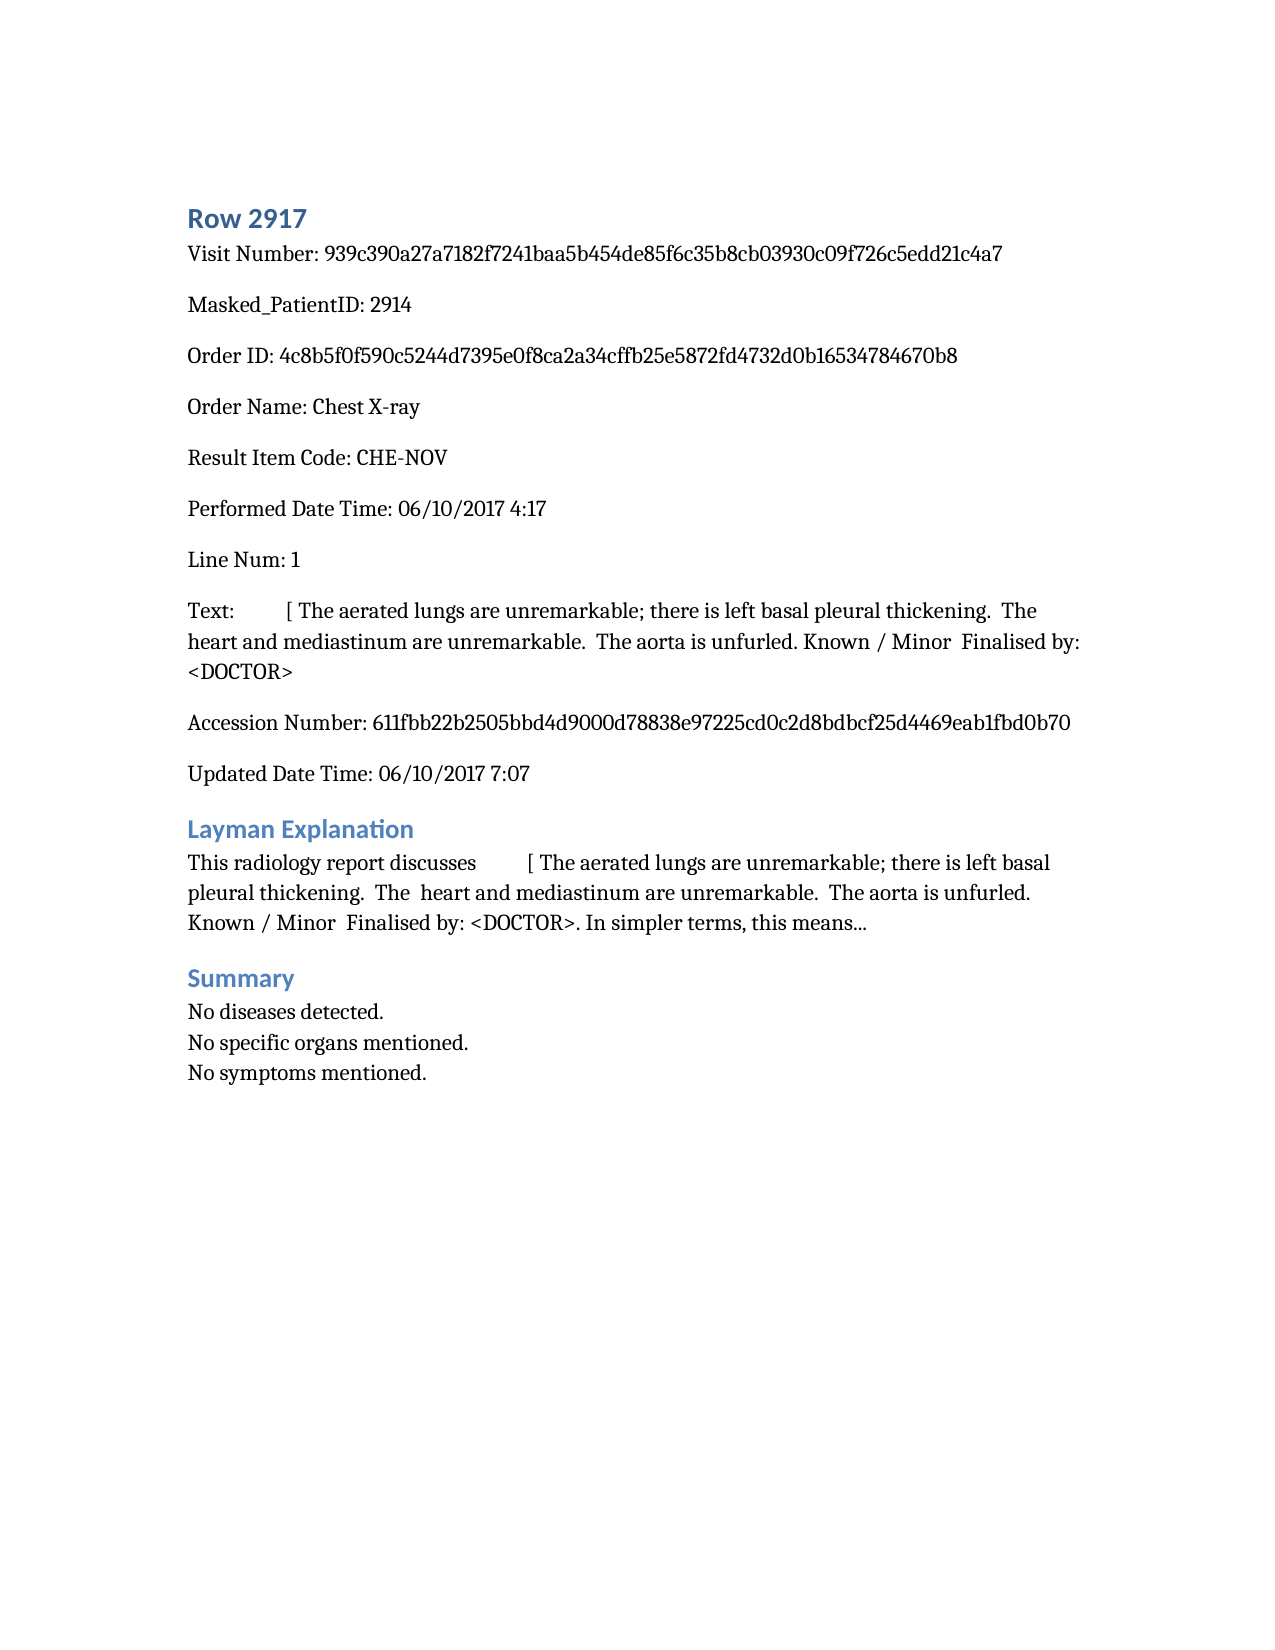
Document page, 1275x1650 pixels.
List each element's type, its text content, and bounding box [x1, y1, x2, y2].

subtitle Row 2917 [187, 200, 1087, 236]
text No diseases detected. No specific organs mentioned. No symptoms mentioned. [187, 999, 1087, 1086]
text Text: [ The aerated lungs are unremarkable; there is left basal pleural thickening. The heart and mediastinum are unremarkable. The aorta is unfurled. Known / Minor Finalised by: <DOCTOR> [187, 598, 1087, 685]
text Accession Number: 611fbb22b2505bbd4d9000d78838e97225cd0c2d8bdbcf25d4469eab1fbd0b70 [187, 710, 1087, 736]
text Line Num: 1 [187, 547, 1087, 573]
subtitle Layman Explanation [187, 812, 1087, 845]
text Masked_PatientID: 2914 [187, 292, 1087, 318]
text Visit Number: 939c390a27a7182f7241baa5b454de85f6c35b8cb03930c09f726c5edd21c4a7 [187, 241, 1087, 267]
text Order ID: 4c8b5f0f590c5244d7395e0f8ca2a34cffb25e5872fd4732d0b16534784670b8 [187, 343, 1087, 369]
text Updated Date Time: 06/10/2017 7:07 [187, 761, 1087, 787]
subtitle Summary [187, 961, 1087, 994]
text Order Name: Chest X-ray [187, 394, 1087, 420]
text Result Item Code: CHE-NOV [187, 445, 1087, 471]
text This radiology report discusses [ The aerated lungs are unremarkable; there is left basal pleural thickening. The heart and mediastinum are unremarkable. The aorta is unfurled. Known / Minor Finalised by: <DOCTOR>. In simpler terms, this means... [187, 850, 1087, 936]
text Performed Date Time: 06/10/2017 4:17 [187, 496, 1087, 522]
